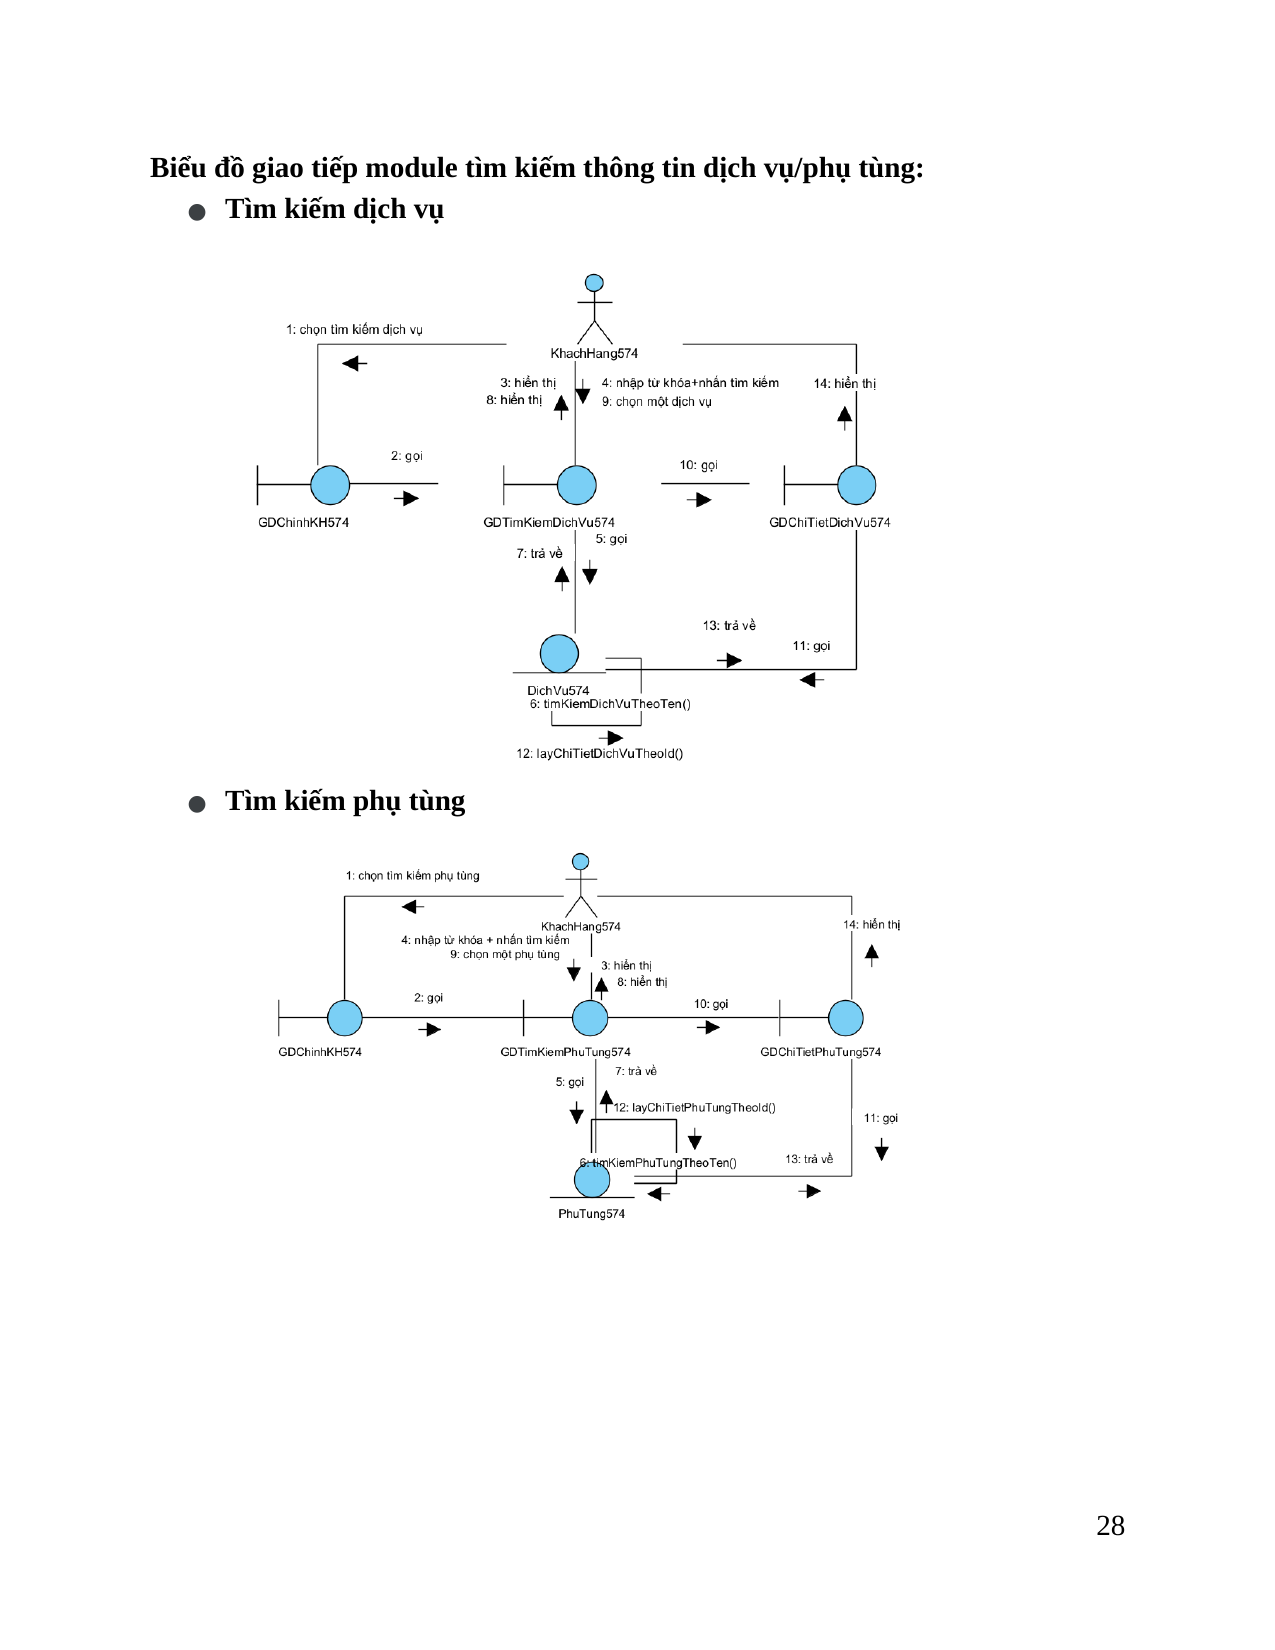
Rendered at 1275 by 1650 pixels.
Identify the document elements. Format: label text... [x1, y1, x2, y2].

subtitle Biểu đồ giao tiếp module tìm kiếm thông tin dịch vụ/phụ tùng: [150, 150, 1125, 183]
list Tìm kiếm phụ tùng [187, 778, 1125, 823]
list Tìm kiếm dịch vụ [187, 186, 1125, 231]
picture [225, 234, 906, 776]
picture [225, 826, 968, 1245]
